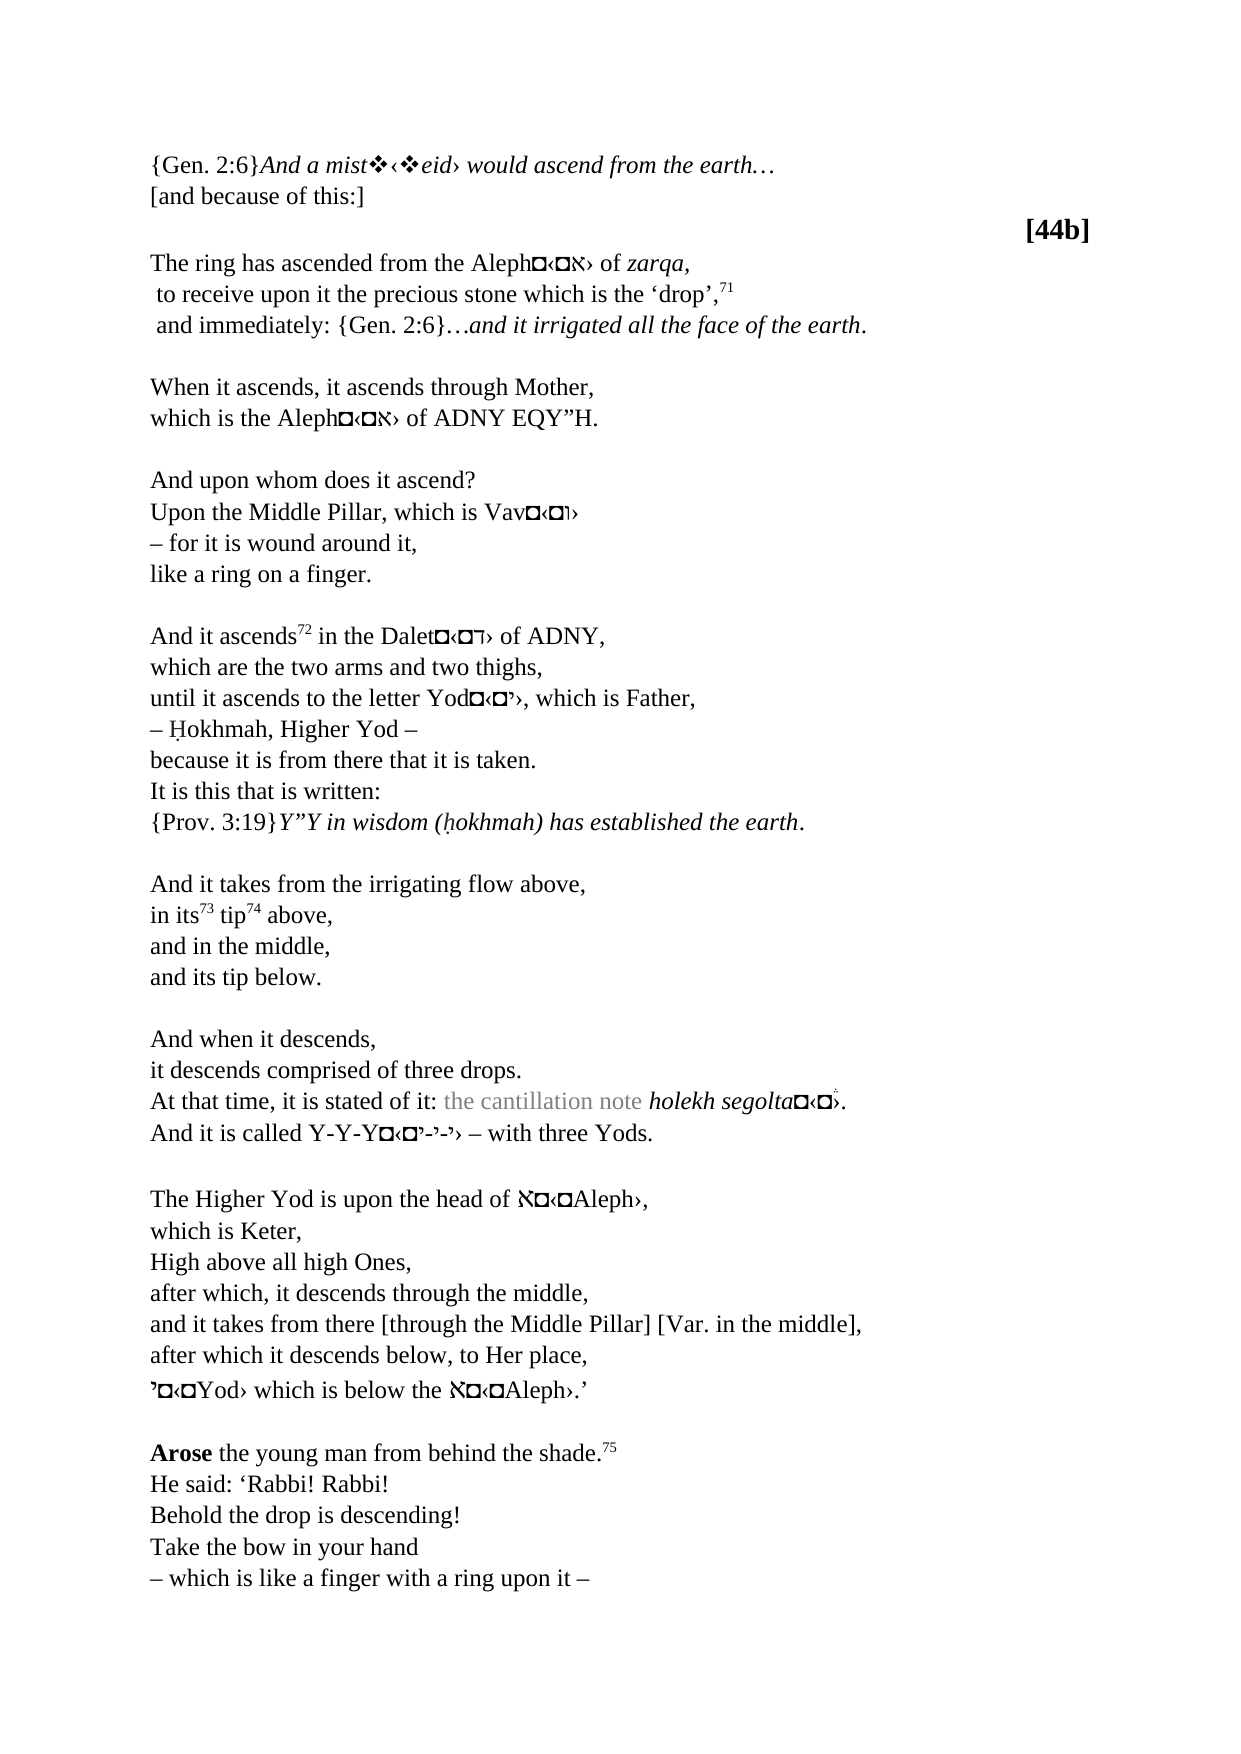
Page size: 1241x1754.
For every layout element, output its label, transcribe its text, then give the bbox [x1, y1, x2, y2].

text [44b] [150, 212, 1090, 246]
text The ring has ascended from the Aleph◘‹◘א› of zarqa, to receive upon it the precious stone which is the ‘drop’, and immediately: {Gen. 2:6}…and it irrigated all the face of the earth. [150, 248, 1090, 339]
text When it ascends, it ascends through Mother, which is the Aleph◘‹◘א› of ADNY EQY”H. [150, 372, 1090, 432]
text And upon whom does it ascend? Upon the Middle Pillar, which is Vav◘‹◘ו› – for it is wound around it, like a ring on a finger. [150, 466, 1090, 587]
text And it takes from the irrigating flow above, in its tip above, and in the middle, and its tip below. [150, 869, 1090, 991]
text And when it descends, it descends comprised of three drops. At that time, it is stated of it: the cantillation note holekh segolta◘‹◘֒›. And it is called Y-Y-Y◘‹◘י-י-י› – with three Yods. [150, 1024, 1090, 1147]
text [150, 1438, 1090, 1591]
text And it ascends in the Dalet◘‹◘ד› of ADNY, which are the two arms and two thighs, until it ascends to the letter Yod◘‹◘י›, which is Father, – Ḥokhmah, Higher Yod – because it is from there that it is taken. It is this that is written: {Prov. 3:19}Y”Y in wisdom (ḥokhmah) has established the earth. [150, 621, 1090, 836]
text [150, 150, 1090, 210]
text The Higher Yod is upon the head of א◘‹◘Aleph›, which is Keter, High above all high Ones, after which, it descends through the middle, and it takes from there [through the Middle Pillar] [Var. in the middle], after which it descends below, to Her place, י◘‹◘Yod› which is below the א◘‹◘Aleph›.’ [150, 1180, 1090, 1405]
